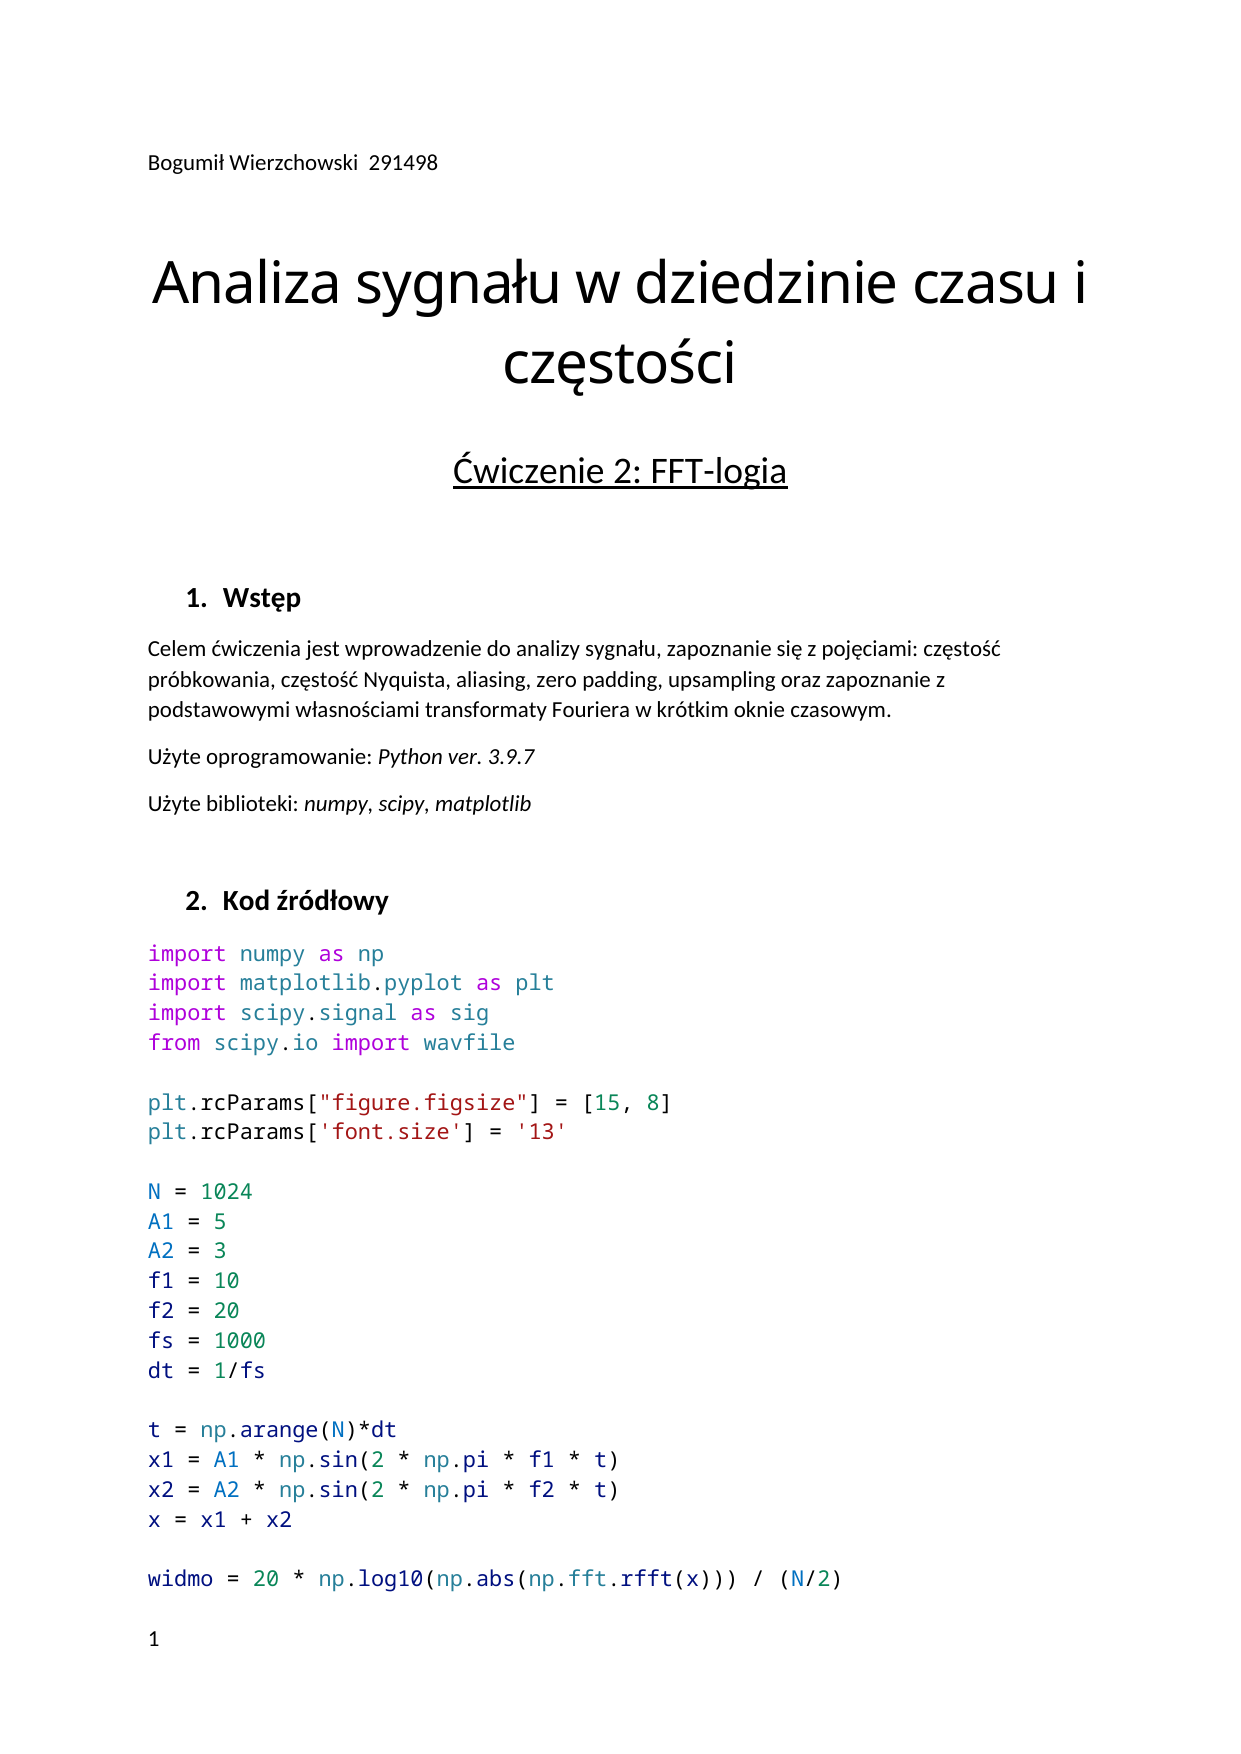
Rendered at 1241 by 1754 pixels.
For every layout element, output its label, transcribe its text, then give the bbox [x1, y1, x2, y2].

text t = np.arange(N)*dt [148, 1414, 1093, 1444]
text A2 = 3 [148, 1236, 1093, 1265]
text widmo = 20 * np.log10(np.abs(np.fft.rfft(x))) / (N/2) [148, 1563, 1093, 1593]
text f1 = 10 [148, 1265, 1093, 1295]
text from scipy.io import wavfile [148, 1027, 1093, 1057]
text f2 = 20 [148, 1295, 1093, 1325]
text plt.rcParams["figure.figsize"] = [15, 8] [148, 1087, 1093, 1116]
text import numpy as np [148, 938, 1093, 967]
text fs = 1000 [148, 1325, 1093, 1355]
title Analiza sygnału w dziedzinie czasu i częstości [148, 241, 1093, 400]
text A1 = 5 [148, 1206, 1093, 1236]
text Użyte biblioteki: numpy, scipy, matplotlib [148, 789, 1093, 817]
text Bogumił Wierzchowski 291498 [148, 148, 1093, 176]
text Użyte oprogramowanie: Python ver. 3.9.7 [148, 742, 1093, 770]
list Wstęp [185, 579, 1093, 615]
text import matplotlib.pyplot as plt [148, 967, 1093, 997]
text Celem ćwiczenia jest wprowadzenie do analizy sygnału, zapoznanie się z pojęciami: częstość próbkowania, częstość Nyquista, aliasing, zero padding, upsampling oraz zapoznanie z podstawowymi własnościami transformaty Fouriera w krótkim oknie czasowym. [148, 634, 1093, 723]
text dt = 1/fs [148, 1355, 1093, 1384]
text x2 = A2 * np.sin(2 * np.pi * f2 * t) [148, 1474, 1093, 1504]
text N = 1024 [148, 1176, 1093, 1206]
list Kod źródłowy [185, 882, 1093, 918]
text plt.rcParams['font.size'] = '13' [148, 1116, 1093, 1146]
text x1 = A1 * np.sin(2 * np.pi * f1 * t) [148, 1444, 1093, 1474]
text import scipy.signal as sig [148, 997, 1093, 1027]
text Ćwiczenie 2: FFT-logia [148, 447, 1093, 493]
text x = x1 + x2 [148, 1504, 1093, 1533]
